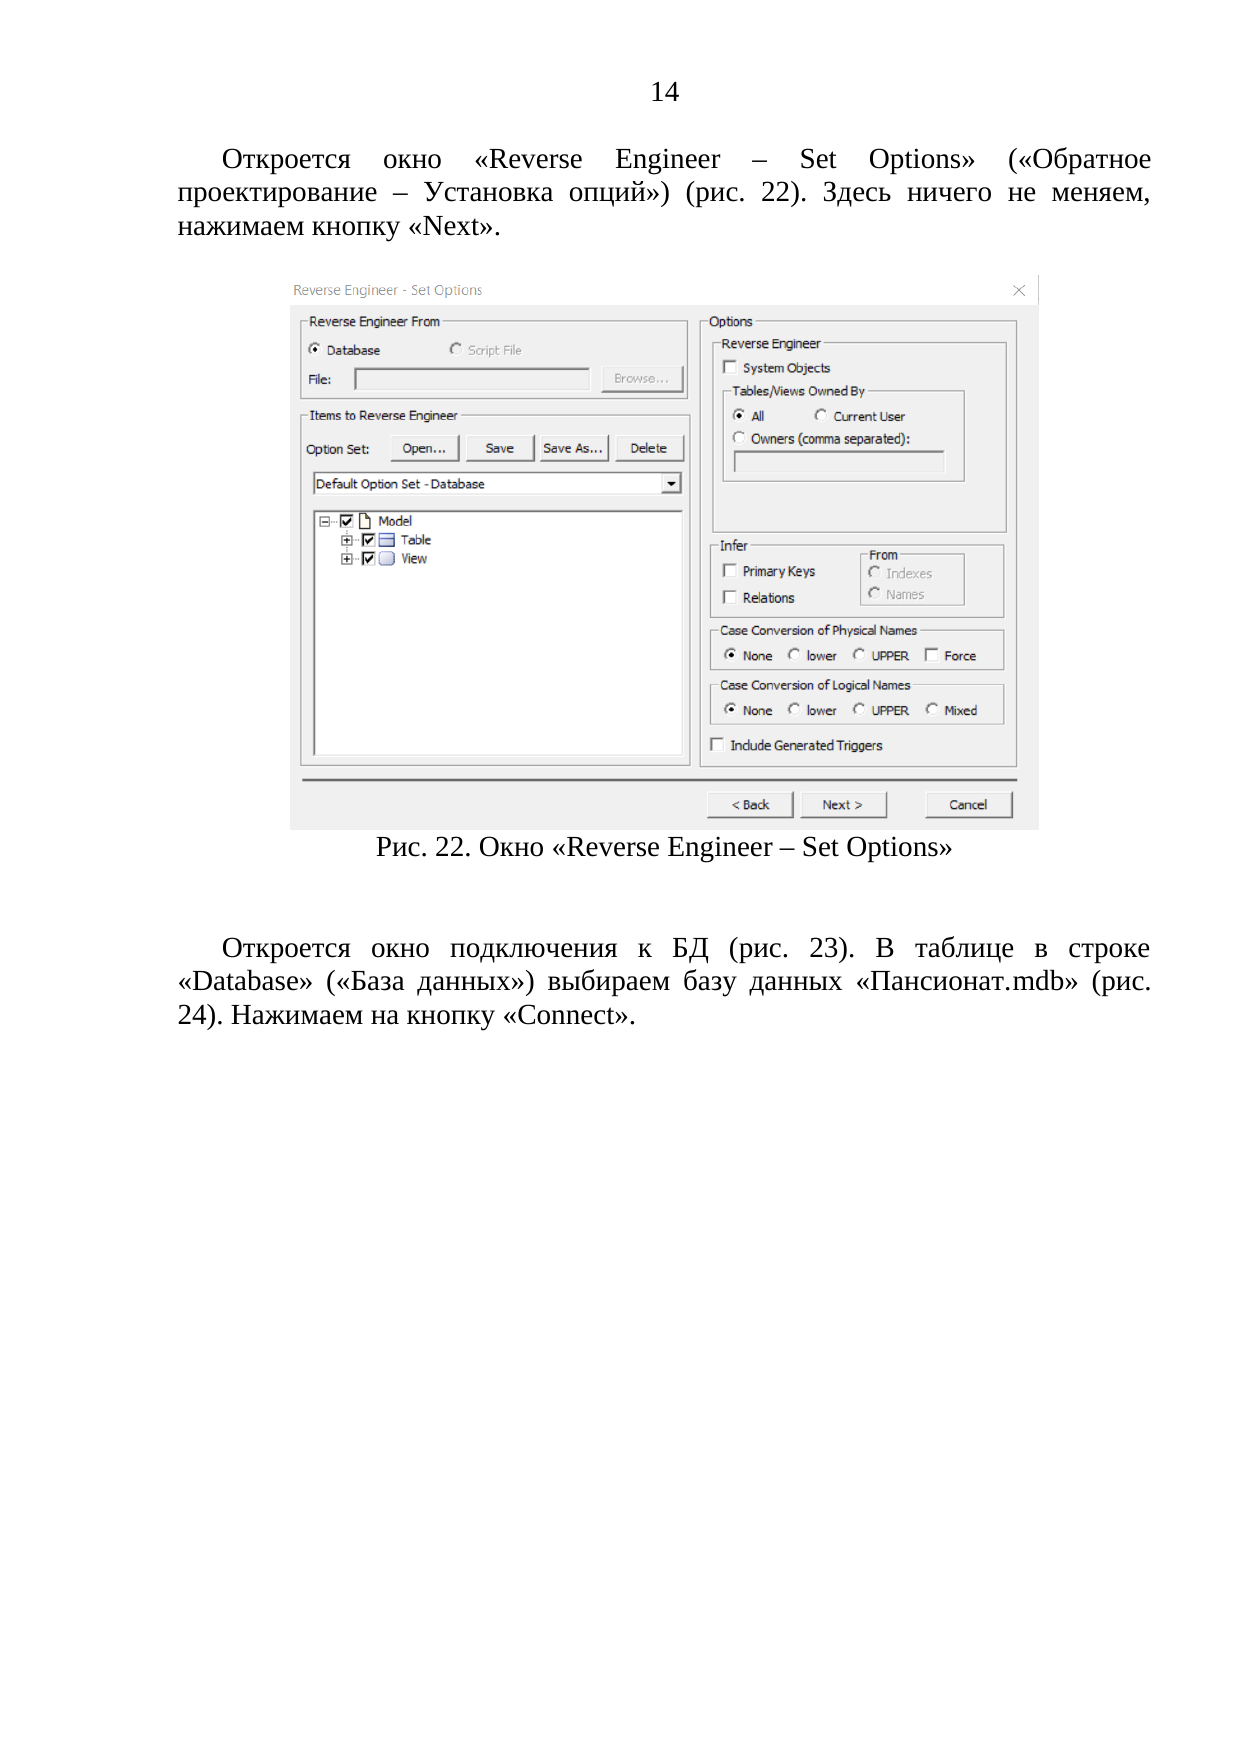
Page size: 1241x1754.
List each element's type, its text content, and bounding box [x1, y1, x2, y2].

text Откроется окно «Reverse Engineer – Set Options» («Обратное проектирование – Установка опций») (рис. 22). Здесь ничего не меняем, нажимаем кнопку «Next». [177, 141, 1152, 241]
text Рис. 22. Окно «Reverse Engineer – Set Options» [177, 829, 1152, 863]
picture [290, 275, 1039, 830]
text Откроется окно подключения к БД (рис. 23). В таблице в строке «Database» («База данных») выбираем базу данных «Пансионат.mdb» (рис. 24). Нажимаем на кнопку «Connect». [177, 930, 1152, 1030]
